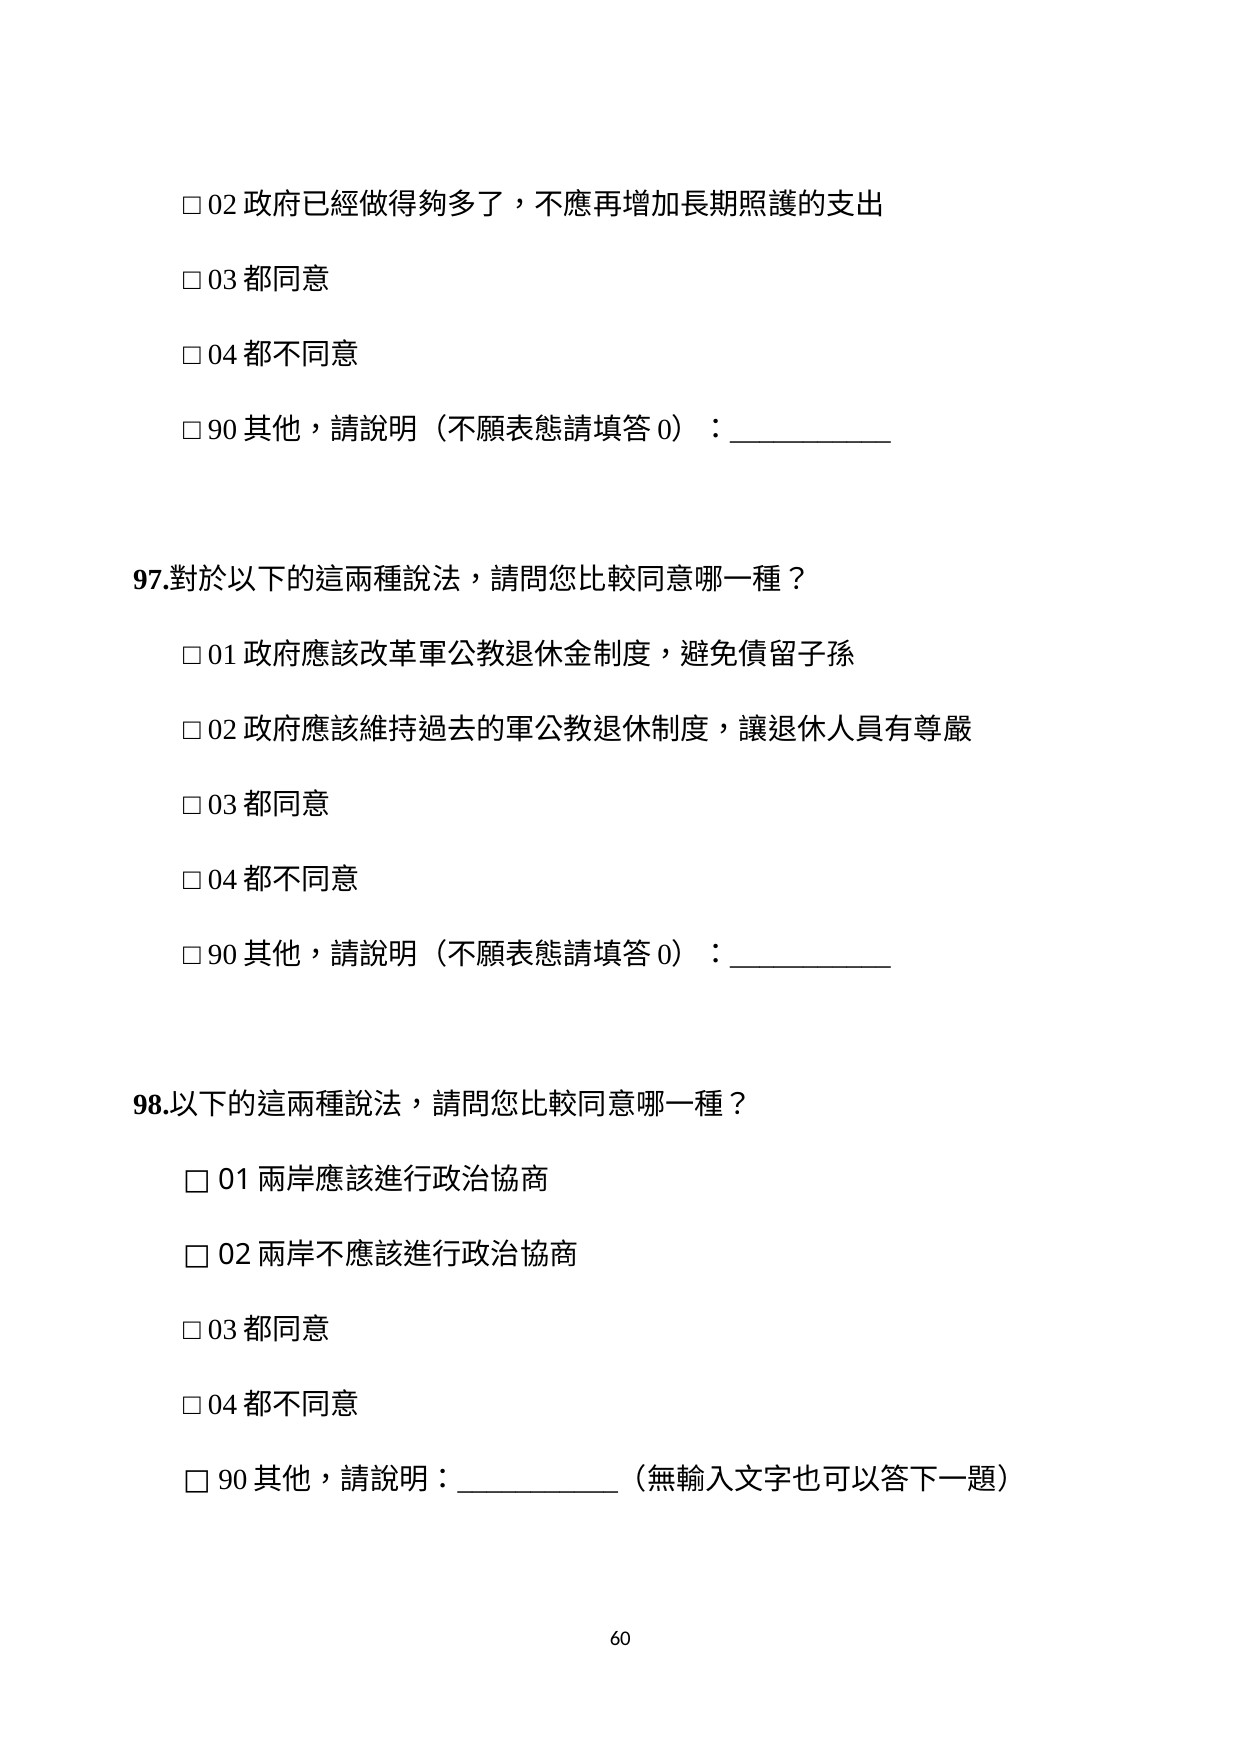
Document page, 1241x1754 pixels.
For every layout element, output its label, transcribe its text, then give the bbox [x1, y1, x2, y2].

list □ 90其他，請說明（不願表態請填答0）：___________ [183, 389, 1107, 464]
list □ 90其他，請說明（不願表態請填答0）：___________ [183, 914, 1107, 989]
list 以下的這兩種說法，請問您比較同意哪一種？ [133, 1064, 1107, 1139]
list □ 04都不同意 [183, 314, 1107, 389]
list □ 03都同意 [183, 239, 1107, 314]
list □ 03都同意 [183, 764, 1107, 839]
list □ 03都同意 [183, 1289, 1107, 1364]
list □ 04都不同意 [183, 839, 1107, 914]
list □ 01政府應該改革軍公教退休金制度，避免債留子孫 [183, 614, 1107, 689]
list □ 90其他，請說明：___________（無輸入文字也可以答下一題） [183, 1439, 1107, 1514]
list □ 02政府應該維持過去的軍公教退休制度，讓退休人員有尊嚴 [183, 689, 1107, 764]
list □ 04都不同意 [183, 1364, 1107, 1439]
list 對於以下的這兩種說法，請問您比較同意哪一種？ [133, 539, 1107, 614]
list □ 02兩岸不應該進行政治協商 [183, 1214, 1107, 1289]
list □ 02政府已經做得夠多了，不應再增加長期照護的支出 [183, 164, 1107, 239]
list □ 01兩岸應該進行政治協商 [183, 1139, 1107, 1214]
